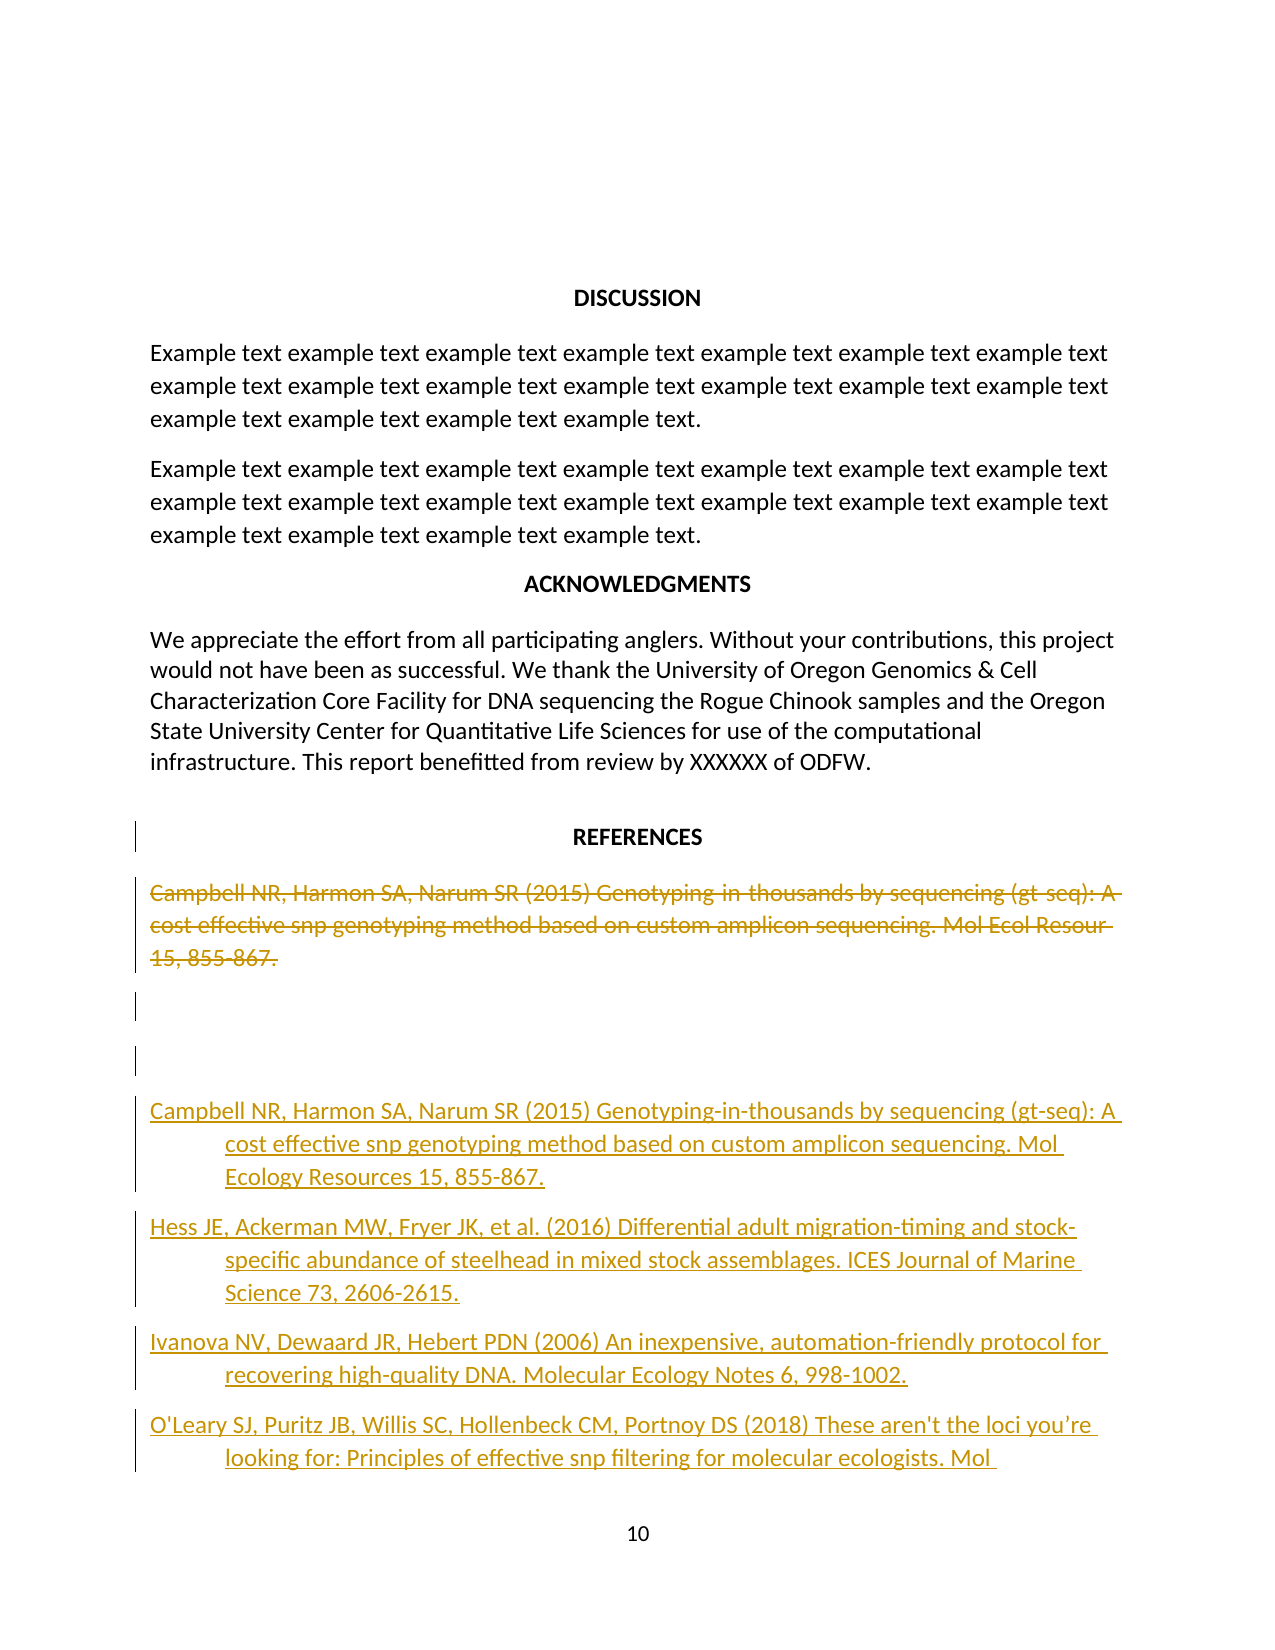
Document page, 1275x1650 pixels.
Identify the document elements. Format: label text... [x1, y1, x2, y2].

subtitle ACKNOWLEDGMENTS [150, 568, 1125, 599]
text Example text example text example text example text example text example text example text example text example text example text example text example text example text example text example text example text example text example text. [150, 338, 1125, 434]
text Example text example text example text example text example text example text example text example text example text example text example text example text example text example text example text example text example text example text. [150, 453, 1125, 549]
subtitle DISCUSSION [150, 282, 1125, 313]
text We appreciate the effort from all participating anglers. Without your contributions, this project would not have been as successful. We thank the University of Oregon Genomics & Cell Characterization Core Facility for DNA sequencing the Rogue Chinook samples and the Oregon State University Center for Quantitative Life Sciences for use of the computational infrastructure. This report benefitted from review by XXXXXX of ODFW. [150, 624, 1125, 777]
subtitle REFERENCES [150, 821, 1125, 852]
